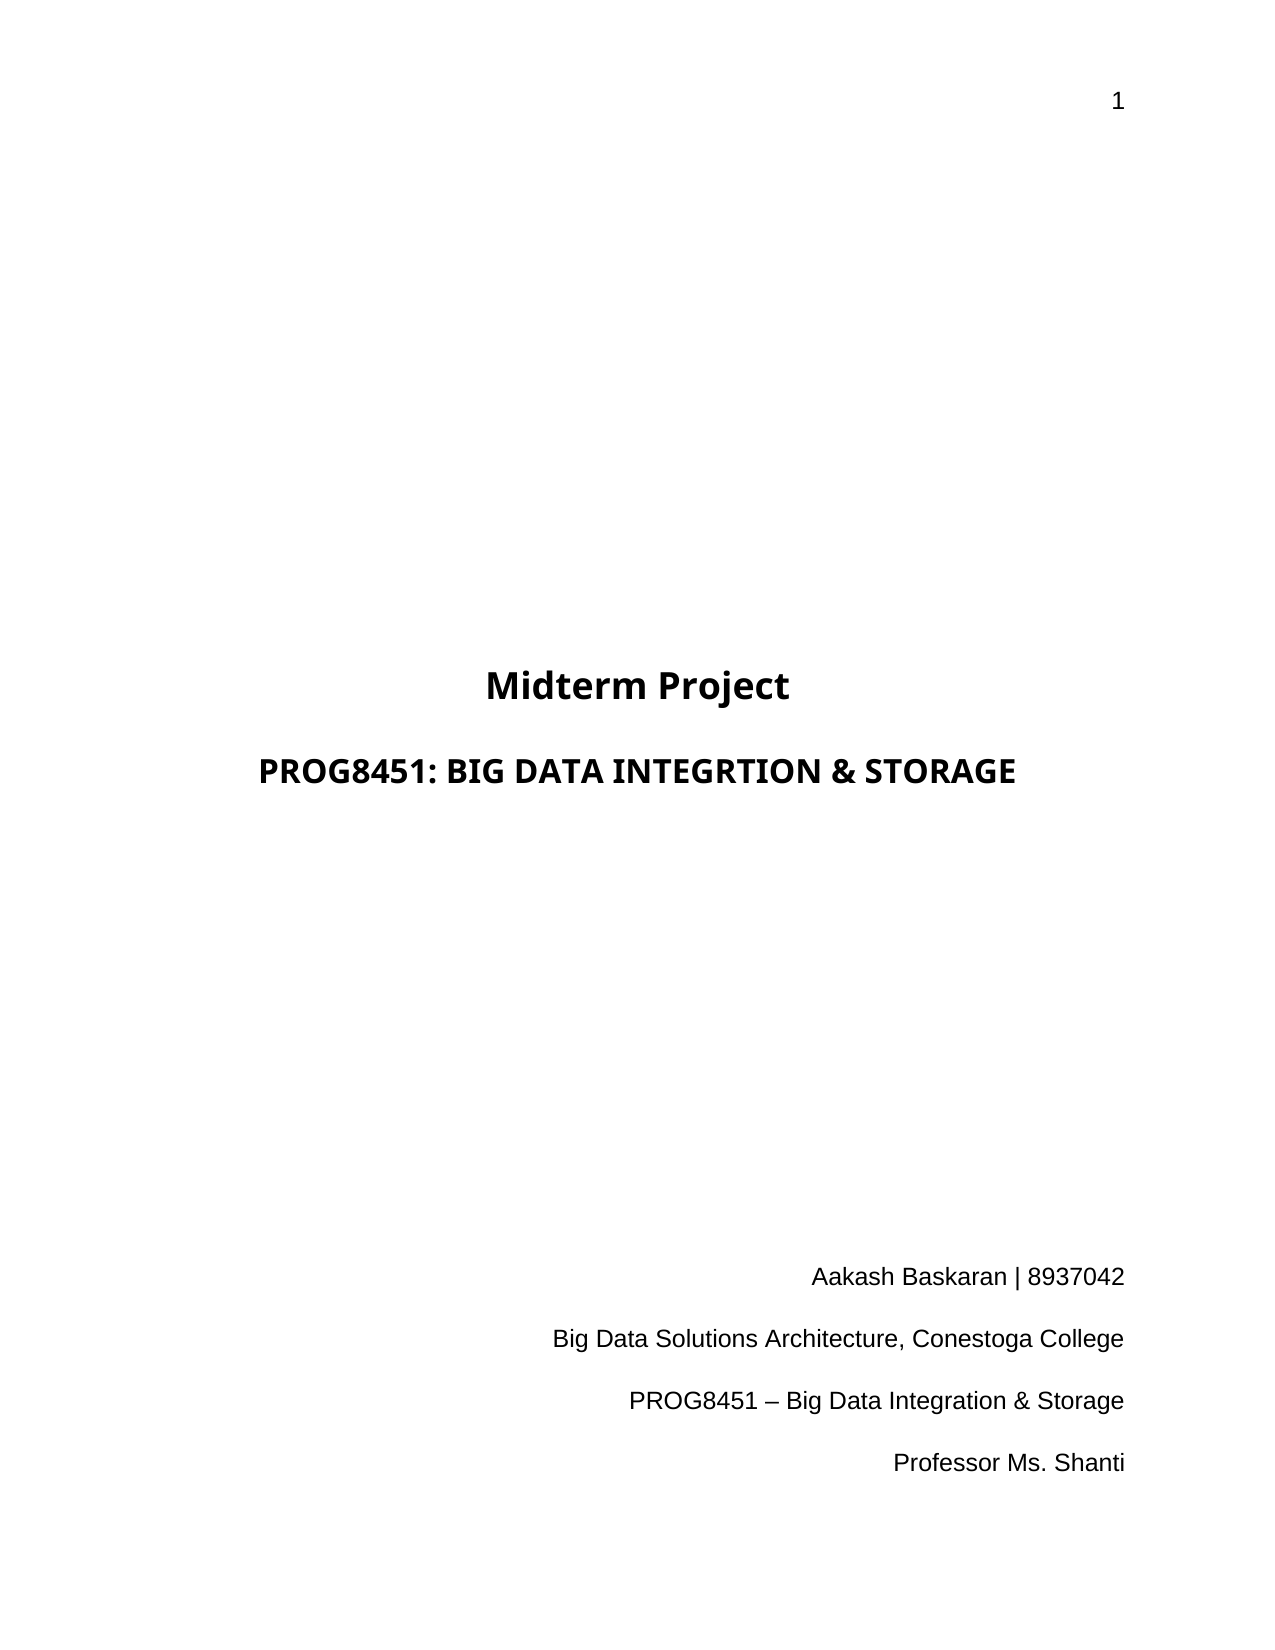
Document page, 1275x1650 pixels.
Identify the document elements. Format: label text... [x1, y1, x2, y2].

text PROG8451 – Big Data Integration & Storage [150, 1386, 1125, 1414]
text PROG8451: BIG DATA INTEGRTION & STORAGE [150, 748, 1125, 794]
subtitle Midterm Project [150, 659, 1125, 710]
text Aakash Baskaran | 8937042 [150, 1262, 1125, 1290]
text Big Data Solutions Architecture, Conestoga College [150, 1324, 1125, 1352]
text Professor Ms. Shanti [150, 1448, 1125, 1477]
